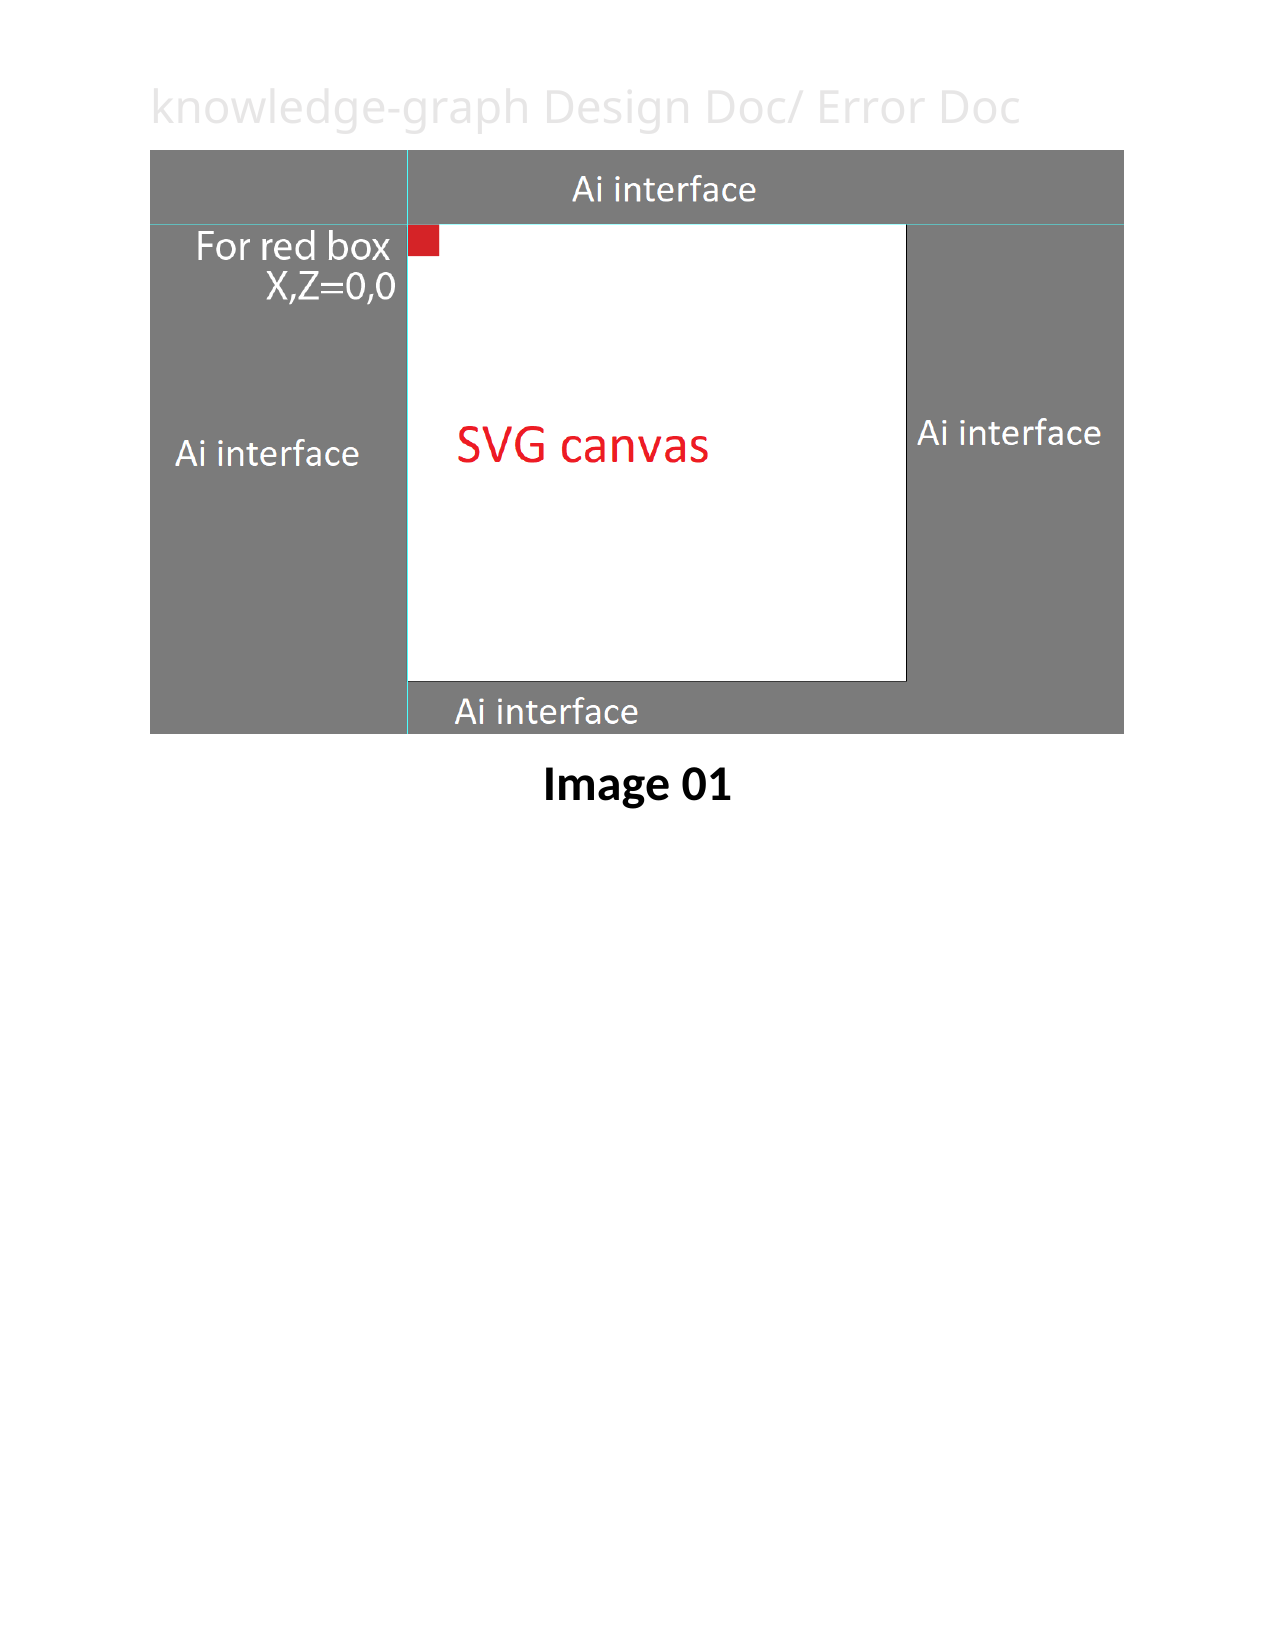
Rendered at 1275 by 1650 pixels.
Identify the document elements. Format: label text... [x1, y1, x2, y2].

text Image 01 [150, 752, 1125, 813]
picture [150, 150, 1124, 734]
